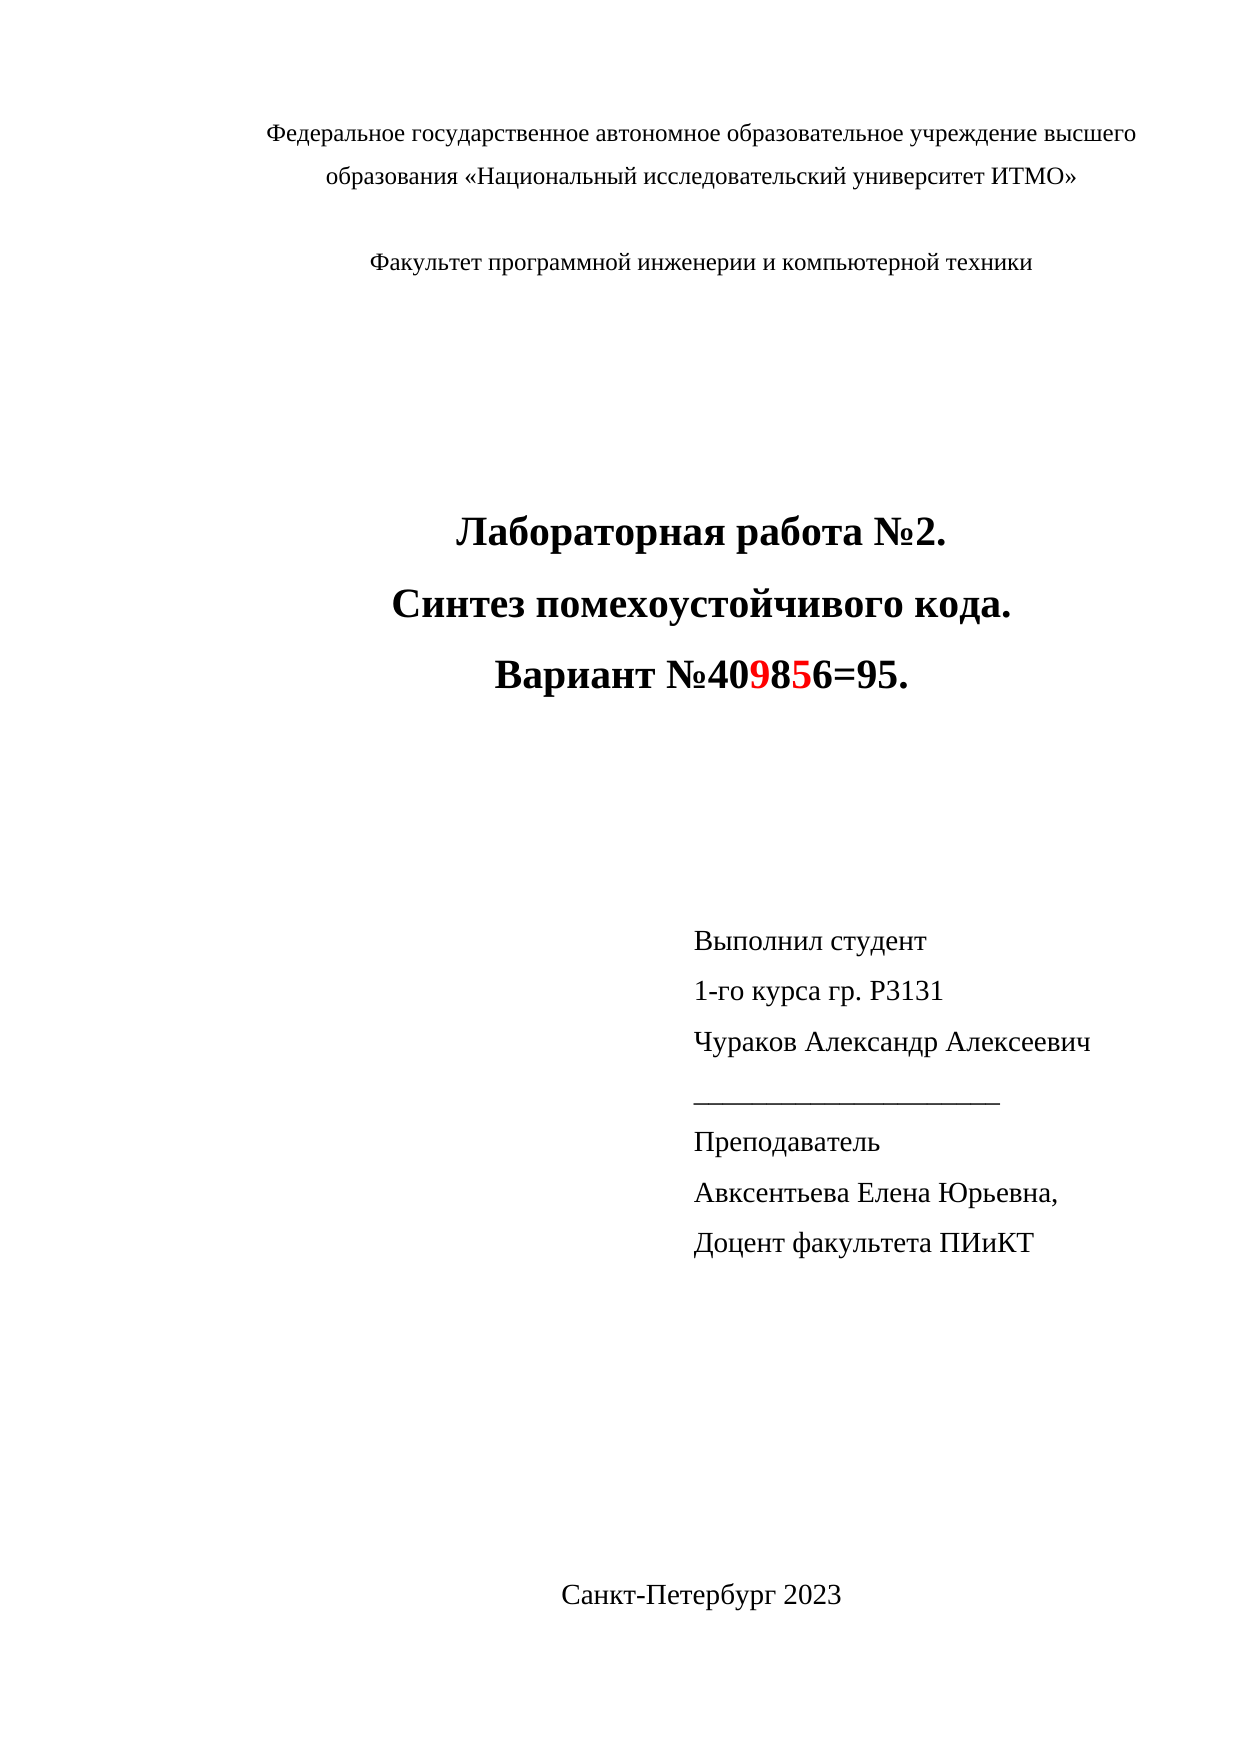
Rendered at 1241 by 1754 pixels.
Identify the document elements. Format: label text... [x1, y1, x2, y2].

text Доцент факультета ПИиКТ [620, 1225, 1152, 1258]
text Факультет программной инженерии и компьютерной техники [177, 247, 1152, 276]
text 1-го курса гр. P3131 [620, 973, 1152, 1007]
text Вариант №409856=95. [177, 650, 1152, 698]
text Выполнил студент [620, 923, 1152, 957]
text Федеральное государственное автономное образовательное учреждение высшего [177, 118, 1152, 147]
text _____________________ [620, 1074, 1152, 1108]
text Санкт-Петербург 2023 [177, 1577, 1152, 1611]
text Чураков Александр Алексеевич [620, 1024, 1152, 1057]
text Лабораторная работа №2. [177, 506, 1152, 554]
text Преподаватель [620, 1124, 1152, 1158]
text Авксентьева Елена Юрьевна, [620, 1175, 1152, 1208]
text Синтез помехоустойчивого кода. [177, 578, 1152, 626]
text образования «Национальный исследовательский университет ИТМО» [177, 161, 1152, 190]
